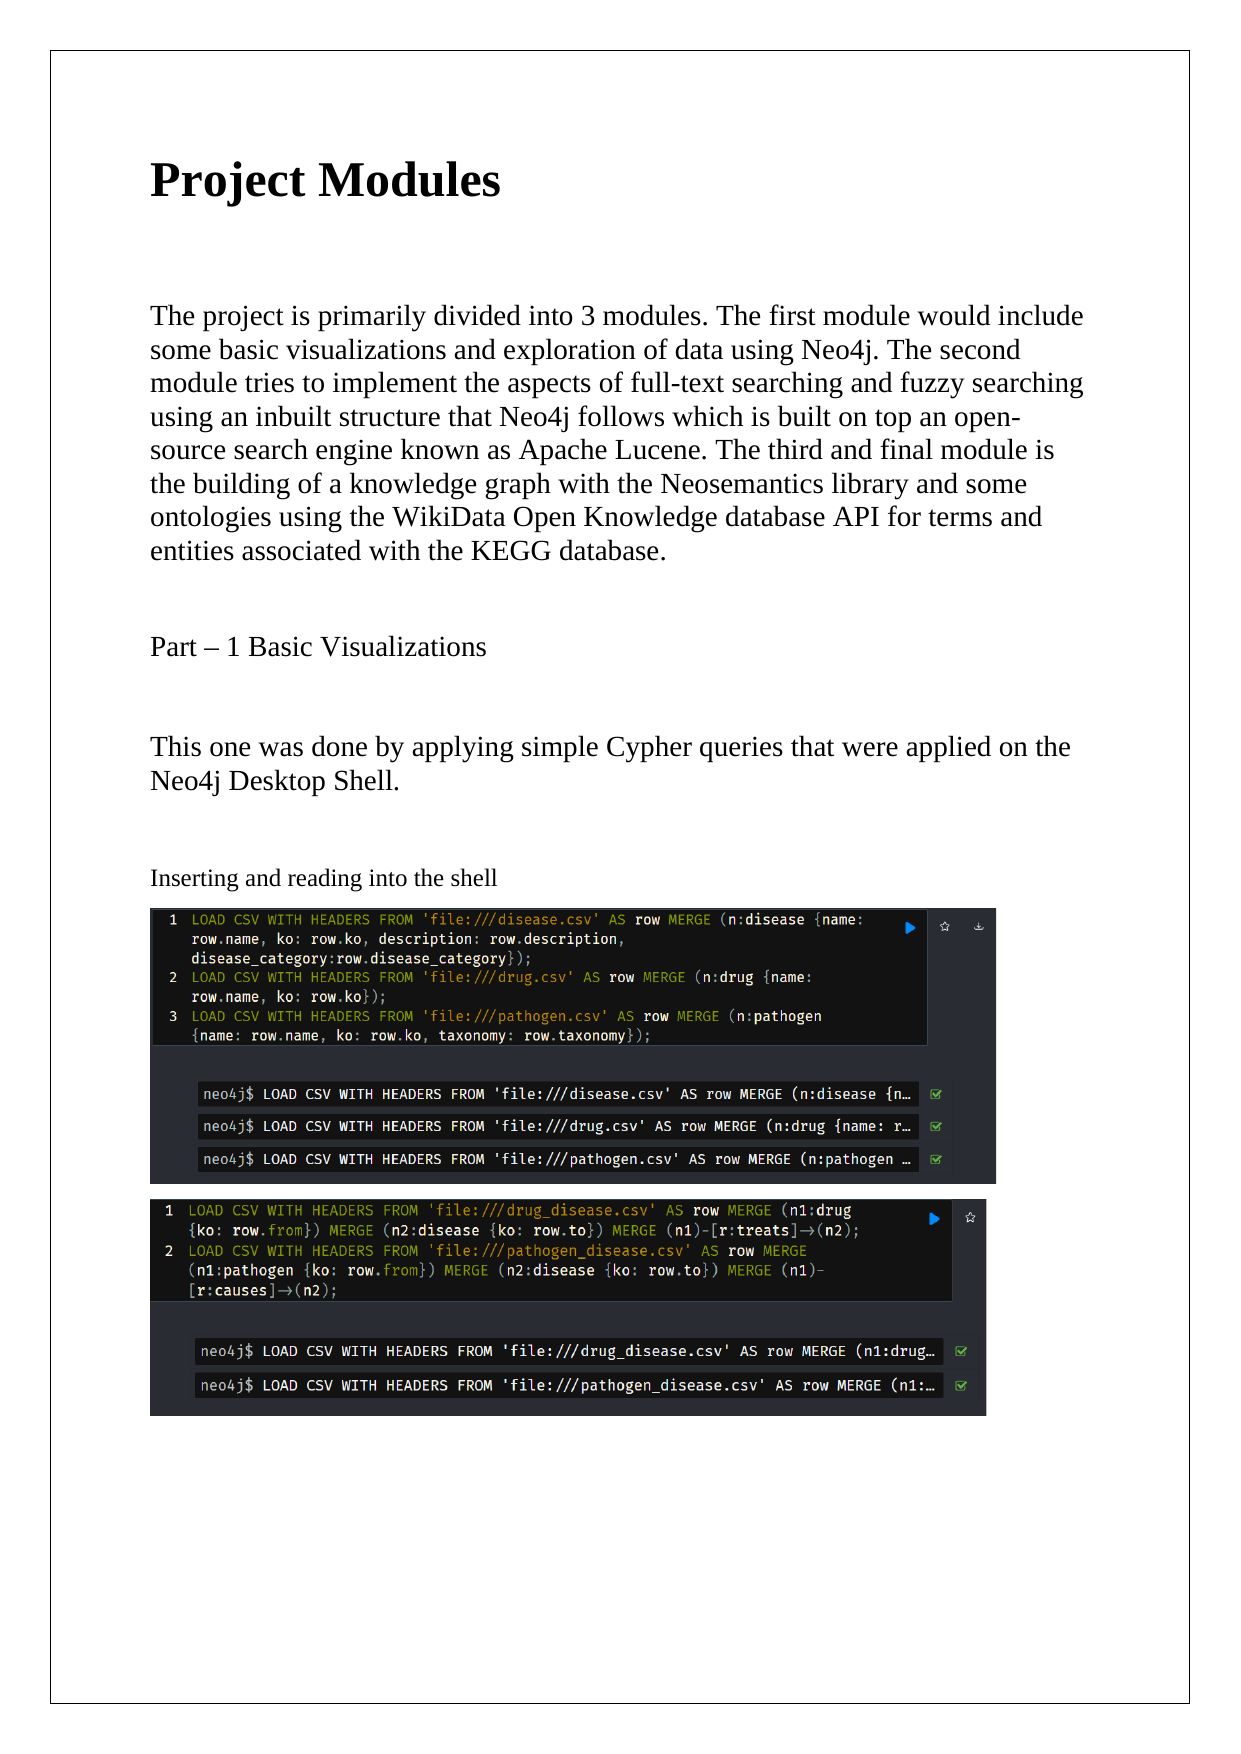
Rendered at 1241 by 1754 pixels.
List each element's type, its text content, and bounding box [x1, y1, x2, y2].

picture [150, 908, 997, 1184]
text This one was done by applying simple Cypher queries that were applied on the Neo4j Desktop Shell. [150, 729, 1090, 796]
text Inserting and reading into the shell [150, 863, 1090, 892]
text Part – 1 Basic Visualizations [150, 629, 1090, 662]
picture [150, 1199, 987, 1416]
text Project Modules [150, 150, 1090, 207]
text The project is primarily divided into 3 modules. The first module would include some basic visualizations and exploration of data using Neo4j. The second module tries to implement the aspects of full-text searching and fuzzy searching using an inbuilt structure that Neo4j follows which is built on top an open-source search engine known as Apache Lucene. The third and final module is the building of a knowledge graph with the Neosemantics library and some ontologies using the WikiData Open Knowledge database API for terms and entities associated with the KEGG database. [150, 298, 1090, 567]
